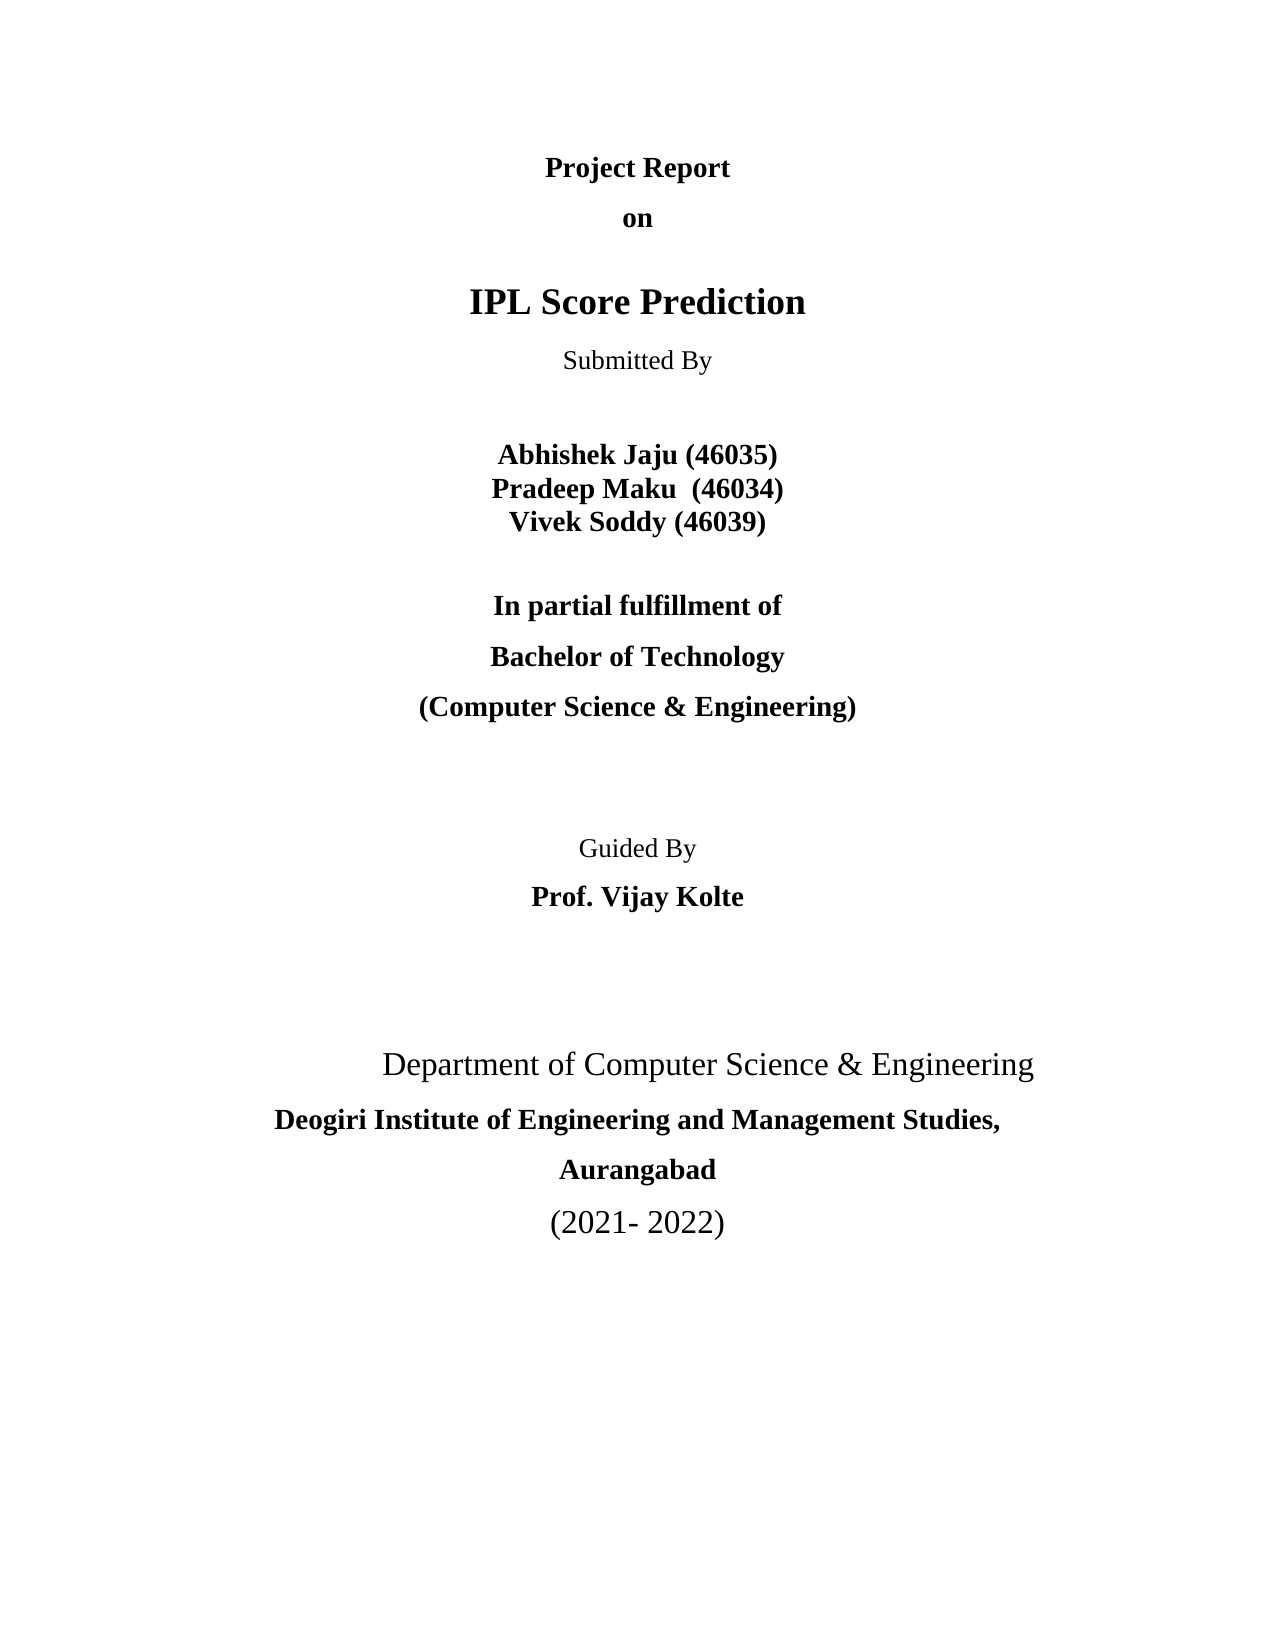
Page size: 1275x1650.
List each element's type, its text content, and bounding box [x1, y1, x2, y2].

text Aurangabad [150, 1152, 1125, 1186]
text Prof. Vijay Kolte [150, 879, 1125, 913]
text IPL Score Prediction [150, 279, 1125, 322]
text Pradeep Maku (46034) [150, 471, 1125, 504]
text (Computer Science & Engineering) [150, 689, 1125, 722]
text on [150, 200, 1125, 234]
text Vivek Soddy (46039) [150, 504, 1125, 538]
text Guided By [150, 833, 1125, 864]
text Bachelor of Technology [150, 639, 1125, 672]
text (2021- 2022) [150, 1203, 1125, 1241]
text Department of Computer Science & Engineering [150, 1044, 1125, 1083]
text Deogiri Institute of Engineering and Management Studies, [150, 1102, 1125, 1136]
text Submitted By [150, 344, 1125, 375]
text Abhishek Jaju (46035) [150, 437, 1125, 471]
text Project Report [150, 150, 1125, 183]
text In partial fulfillment of [150, 588, 1125, 622]
